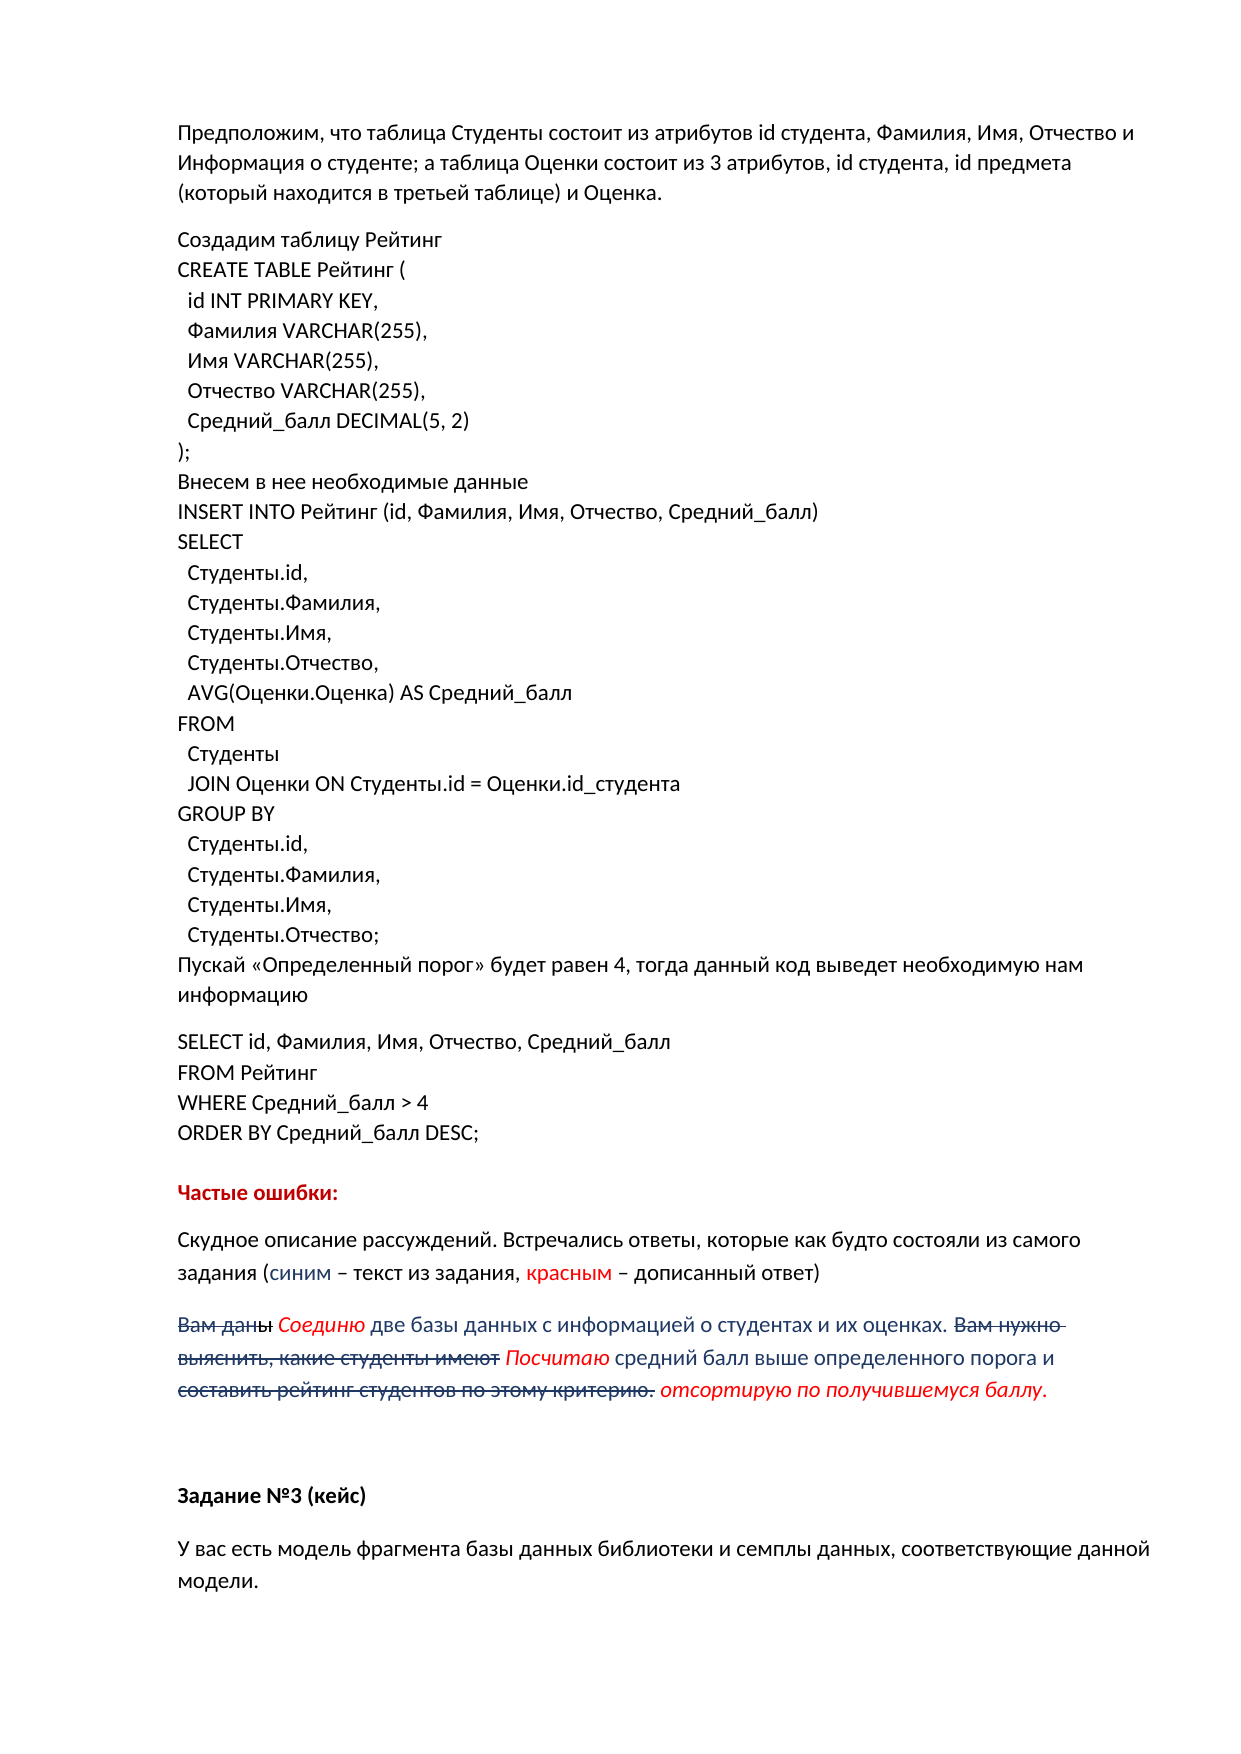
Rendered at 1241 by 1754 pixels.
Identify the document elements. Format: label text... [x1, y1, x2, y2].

text Задание №3 (кейс) [177, 1481, 1152, 1509]
text Предположим, что таблица Студенты состоит из атрибутов id студента, Фамилия, Имя, Отчество и Информация о студенте; а таблица Оценки состоит из 3 атрибутов, id студента, id предмета (который находится в третьей таблице) и Оценка. [177, 118, 1152, 207]
text Студенты.Имя, [177, 618, 1152, 646]
text Студенты.Имя, [177, 890, 1152, 918]
text Студенты.Фамилия, [177, 588, 1152, 616]
text Студенты [177, 739, 1152, 767]
text SELECT [177, 527, 1152, 556]
text Фамилия VARCHAR(255), [177, 316, 1152, 344]
text Средний_балл DECIMAL(5, 2) [177, 407, 1152, 435]
text Отчество VARCHAR(255), [177, 376, 1152, 404]
text Студенты.Отчество, [177, 648, 1152, 676]
text Создадим таблицу Рейтинг [177, 225, 1152, 253]
text Имя VARCHAR(255), [177, 346, 1152, 374]
text Внесем в нее необходимые данные [177, 467, 1152, 495]
text JOIN Оценки ON Студенты.id = Оценки.id_студента [177, 769, 1152, 797]
text Вам даны Соединю две базы данных с информацией о студентах и их оценках. Вам нужно выяснить, какие студенты имеют Посчитаю средний балл выше определенного порога и составить рейтинг студентов по этому критерию. отсортирую по получившемуся баллу. [177, 1311, 1152, 1403]
text AVG(Оценки.Оценка) AS Средний_балл [177, 678, 1152, 707]
text id INT PRIMARY KEY, [177, 286, 1152, 314]
text Студенты.Фамилия, [177, 860, 1152, 888]
text WHERE Средний_балл > 4 [177, 1088, 1152, 1116]
text Пускай «Определенный порог» будет равен 4, тогда данный код выведет необходимую нам информацию [177, 950, 1152, 1009]
text Частые ошибки: [177, 1178, 1152, 1207]
text У вас есть модель фрагмента базы данных библиотеки и семплы данных, соответствующие данной модели. [177, 1534, 1152, 1594]
text GROUP BY [177, 799, 1152, 827]
text INSERT INTO Рейтинг (id, Фамилия, Имя, Отчество, Средний_балл) [177, 497, 1152, 525]
text Студенты.Отчество; [177, 920, 1152, 948]
text CREATE TABLE Рейтинг ( [177, 256, 1152, 284]
text SELECT id, Фамилия, Имя, Отчество, Средний_балл [177, 1027, 1152, 1056]
text Студенты.id, [177, 829, 1152, 858]
text FROM [177, 709, 1152, 737]
text Скудное описание рассуждений. Встречались ответы, которые как будто состояли из самого задания (синим – текст из задания, красным – дописанный ответ) [177, 1225, 1152, 1286]
text Студенты.id, [177, 558, 1152, 586]
text ORDER BY Средний_балл DESC; [177, 1118, 1152, 1146]
text ); [177, 437, 1152, 465]
text FROM Рейтинг [177, 1058, 1152, 1086]
